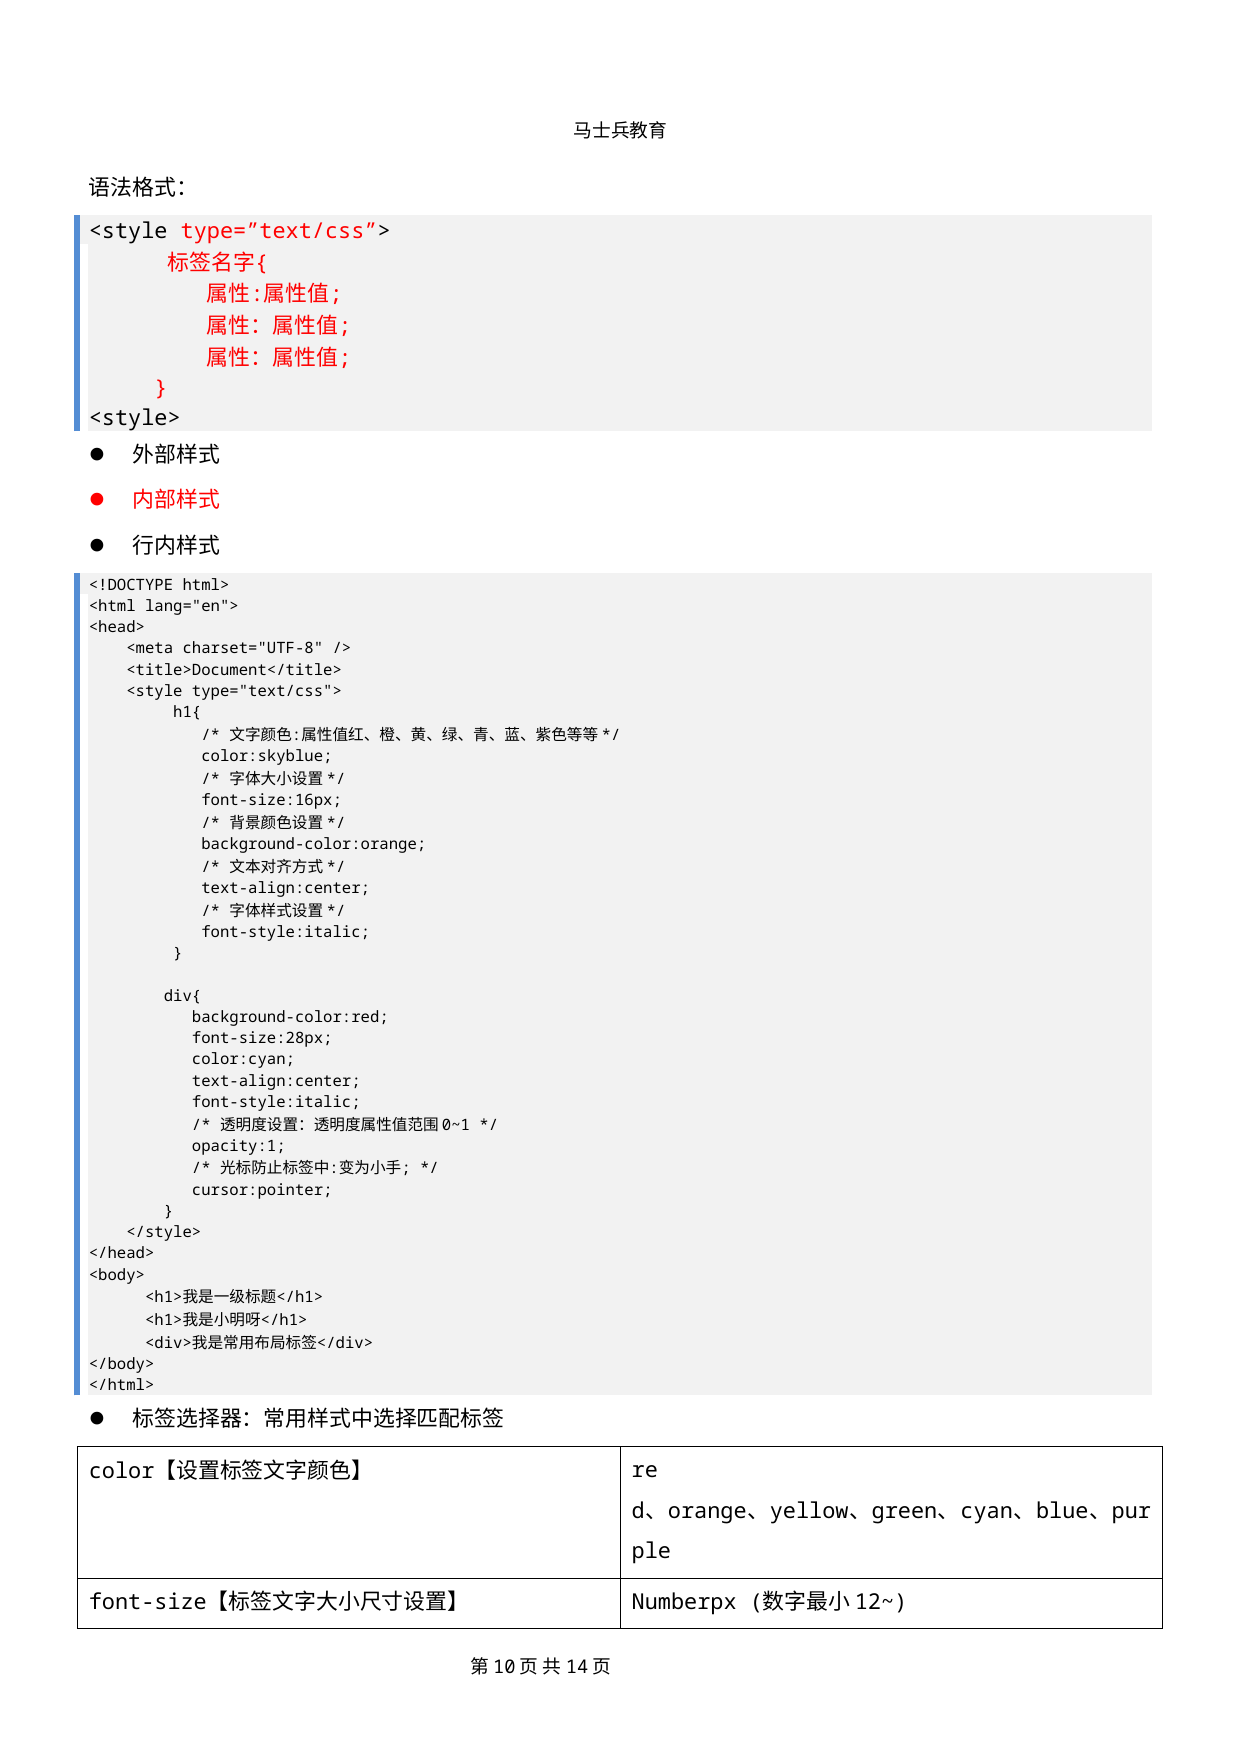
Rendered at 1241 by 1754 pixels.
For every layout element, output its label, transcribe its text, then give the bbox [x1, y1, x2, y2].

list 外部样式 [88, 436, 1152, 469]
text </html> [88, 1374, 1152, 1395]
text font-size:16px; [88, 789, 1152, 810]
text } [88, 1200, 1152, 1221]
list 行内样式 [88, 528, 1152, 560]
text background-color:orange; [88, 833, 1152, 854]
text <h1>我是一级标题</h1> [88, 1285, 1152, 1307]
text /* 背景颜色设置 */ [88, 810, 1152, 833]
list 内部样式 [88, 482, 1152, 514]
text <div>我是常用布局标签</div> [88, 1330, 1152, 1353]
text </body> [88, 1353, 1152, 1374]
text color:skyblue; [88, 745, 1152, 766]
text 属性：属性值; [88, 308, 1152, 340]
text <style> [88, 401, 1152, 431]
text /* 文字颜色:属性值红、橙、黄、绿、青、蓝、紫色等等 */ [88, 722, 1152, 745]
text <body> [88, 1263, 1152, 1285]
table_header red、orange、yellow、green、cyan、blue、purple [621, 1447, 1162, 1578]
text /* 透明度设置：透明度属性值范围0~1 */ [88, 1112, 1152, 1134]
text } [88, 942, 1152, 963]
list 标签选择器：常用样式中选择匹配标签 [88, 1401, 1152, 1433]
text 标签名字{ [88, 244, 1152, 276]
text opacity:1; [88, 1134, 1152, 1156]
text color:cyan; [88, 1048, 1152, 1069]
text 属性：属性值; [88, 340, 1152, 372]
text cursor:pointer; [88, 1178, 1152, 1200]
text <h1>我是小明呀</h1> [88, 1307, 1152, 1330]
text </head> [88, 1242, 1152, 1263]
text /* 光标防止标签中:变为小手; */ [88, 1156, 1152, 1178]
text h1{ [88, 701, 1152, 722]
text <head> [88, 616, 1152, 637]
text <meta charset="UTF-8" /> [88, 637, 1152, 658]
text text-align:center; [88, 877, 1152, 898]
table_cell Numberpx (数字最小12~) [621, 1579, 1162, 1628]
text </style> [88, 1221, 1152, 1242]
text background-color:red; [88, 1006, 1152, 1027]
text <style type=”text/css”> [80, 215, 1152, 244]
text font-style:italic; [88, 921, 1152, 942]
text 属性:属性值; [88, 276, 1152, 308]
text /* 字体大小设置 */ [88, 766, 1152, 789]
text font-style:italic; [88, 1091, 1152, 1112]
text } [88, 372, 1152, 401]
text div{ [88, 984, 1152, 1006]
table_cell font-size【标签文字大小尺寸设置】 [78, 1579, 620, 1628]
text <!DOCTYPE html> [80, 573, 1152, 594]
text <html lang="en"> [88, 594, 1152, 616]
text /* 文本对齐方式 */ [88, 854, 1152, 877]
table_header color【设置标签文字颜色】 [78, 1447, 620, 1578]
text /* 字体样式设置 */ [88, 898, 1152, 921]
text <style type="text/css"> [88, 679, 1152, 701]
text font-size:28px; [88, 1027, 1152, 1048]
text 语法格式： [88, 169, 1152, 202]
text text-align:center; [88, 1069, 1152, 1091]
text <title>Document</title> [88, 658, 1152, 679]
